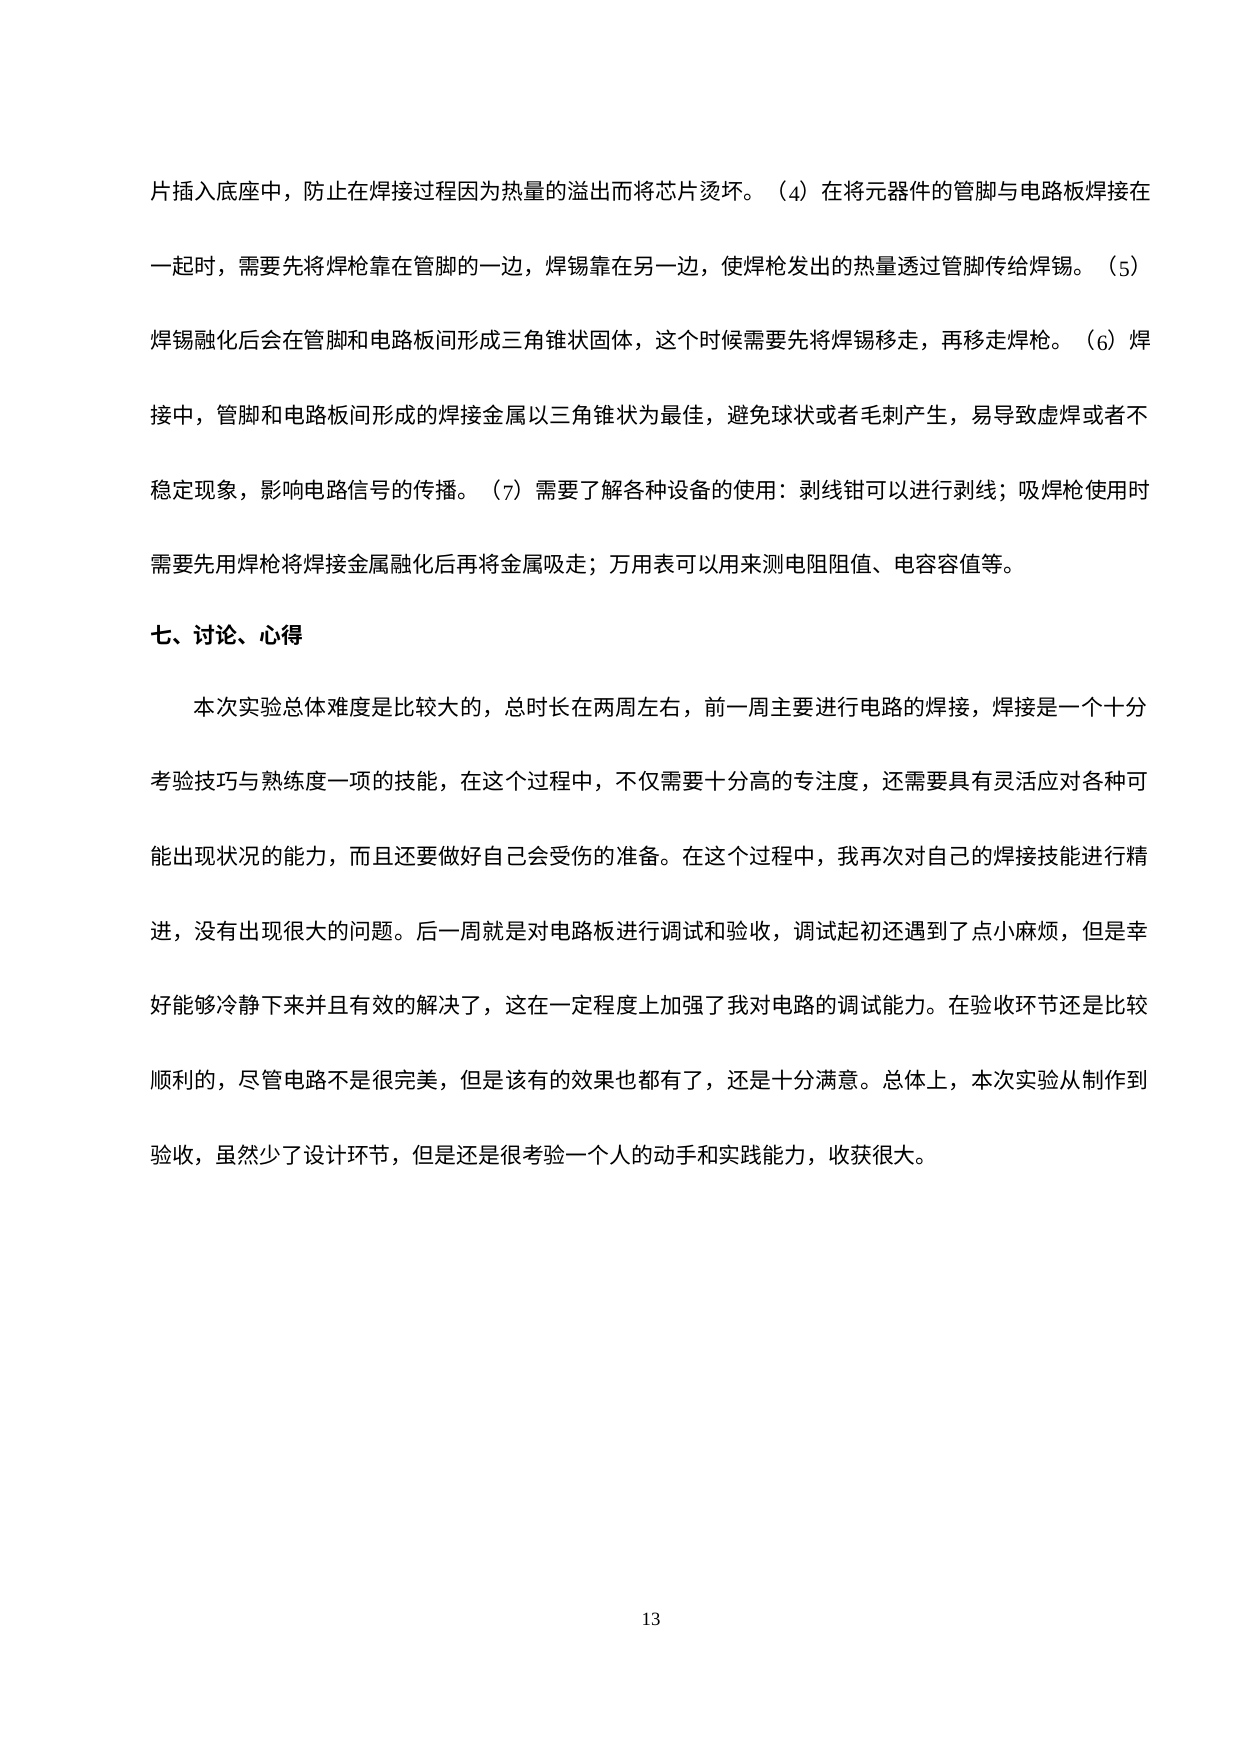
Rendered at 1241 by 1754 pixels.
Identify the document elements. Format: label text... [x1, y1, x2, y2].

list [150, 162, 1152, 600]
text 七、讨论、心得 [150, 606, 1152, 671]
text 本次实验总体难度是比较大的，总时长在两周左右，前一周主要进行电路的焊接，焊接是一个十分考验技巧与熟练度一项的技能，在这个过程中，不仅需要十分高的专注度，还需要具有灵活应对各种可能出现状况的能力，而且还要做好自己会受伤的准备。在这个过程中，我再次对自己的焊接技能进行精进，没有出现很大的问题。后一周就是对电路板进行调试和验收，调试起初还遇到了点小麻烦，但是幸好能够冷静下来并且有效的解决了，这在一定程度上加强了我对电路的调试能力。在验收环节还是比较顺利的，尽管电路不是很完美，但是该有的效果也都有了，还是十分满意。总体上，本次实验从制作到验收，虽然少了设计环节，但是还是很考验一个人的动手和实践能力，收获很大。 [150, 677, 1152, 1191]
